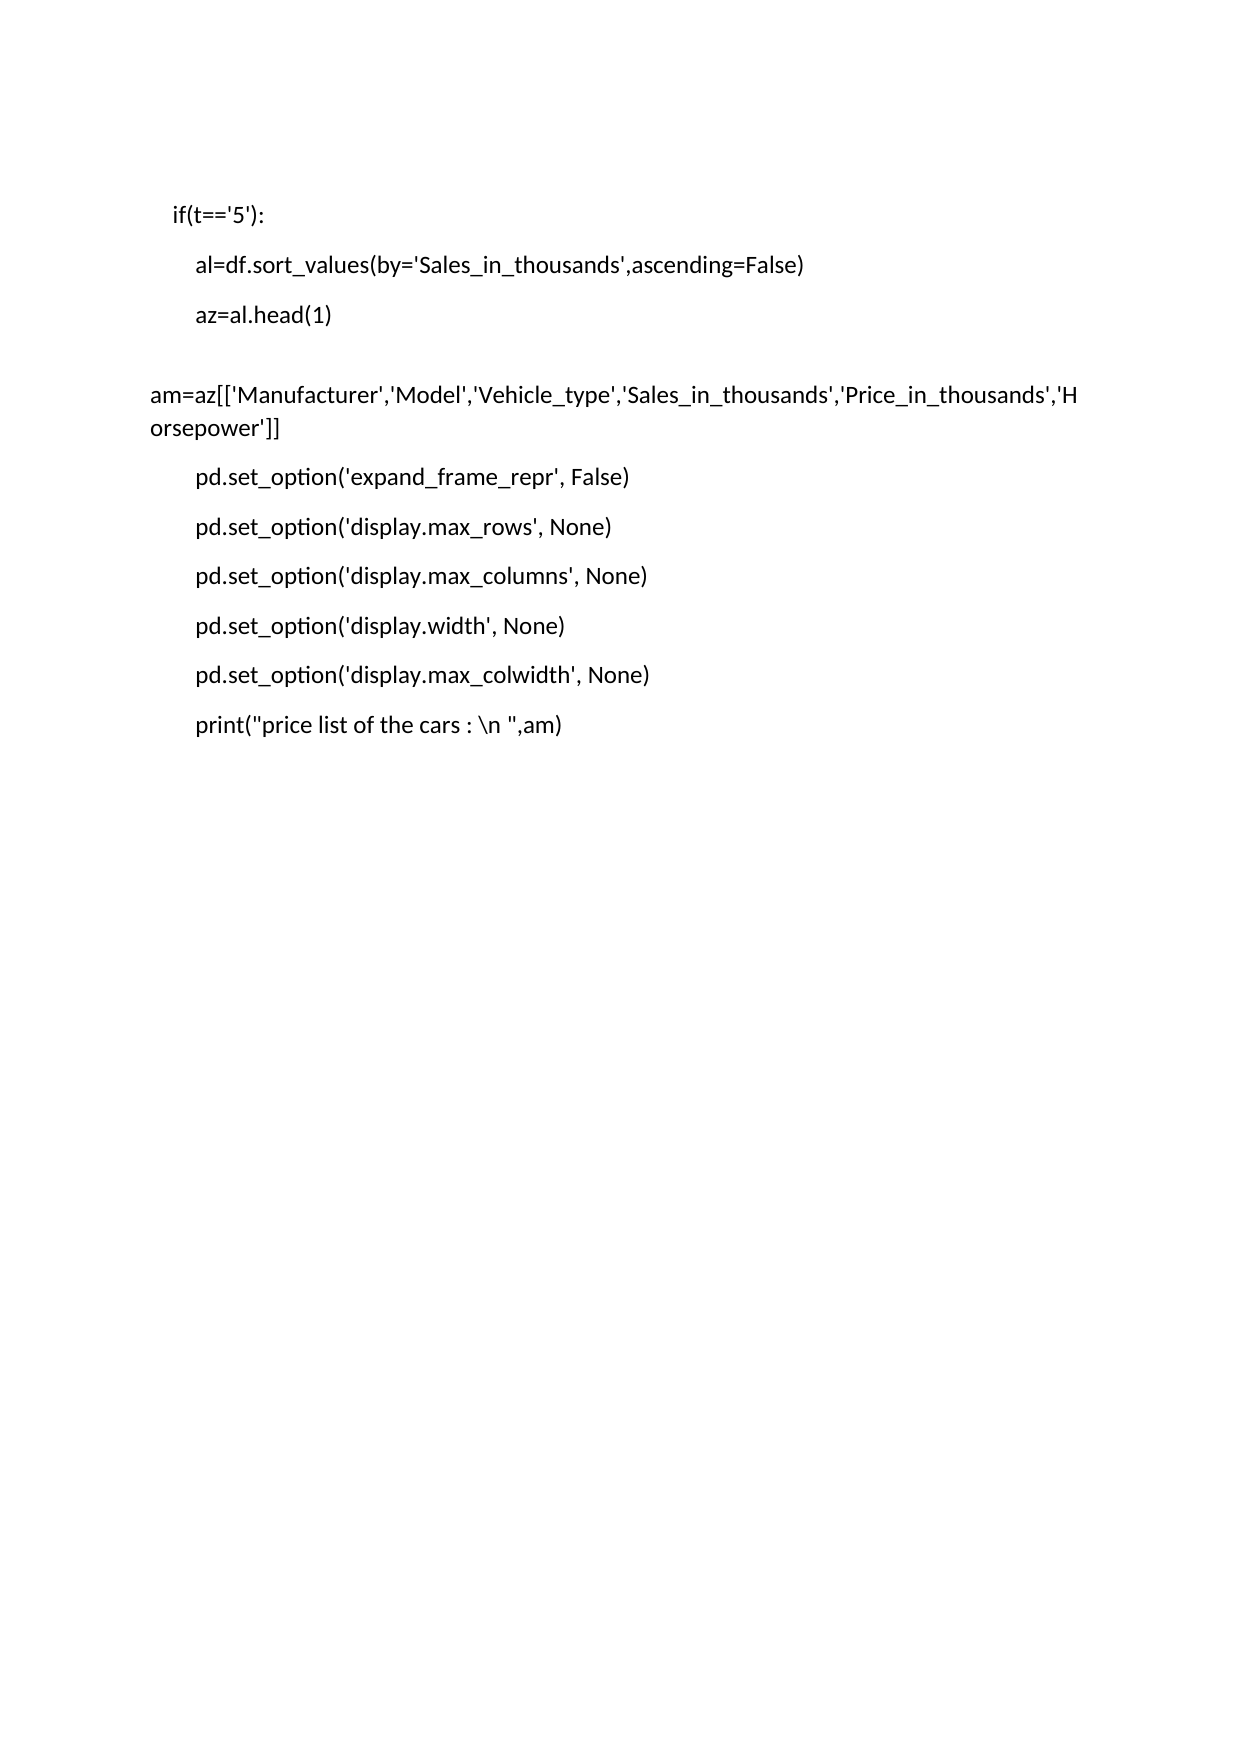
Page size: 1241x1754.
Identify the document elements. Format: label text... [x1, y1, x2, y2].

text if(t=='5'): [150, 199, 1090, 230]
text az=al.head(1) [150, 299, 1090, 329]
text pd.set_option('display.max_columns', None) [150, 560, 1090, 591]
text pd.set_option('display.max_colwidth', None) [150, 659, 1090, 690]
text am=az[['Manufacturer','Model','Vehicle_type','Sales_in_thousands','Price_in_thousands','Horsepower']] [150, 348, 1090, 442]
text pd.set_option('display.width', None) [150, 610, 1090, 641]
text pd.set_option('display.max_rows', None) [150, 511, 1090, 541]
text print("price list of the cars : \n ",am) [150, 709, 1090, 740]
text pd.set_option('expand_frame_repr', False) [150, 461, 1090, 492]
text al=df.sort_values(by='Sales_in_thousands',ascending=False) [150, 249, 1090, 280]
